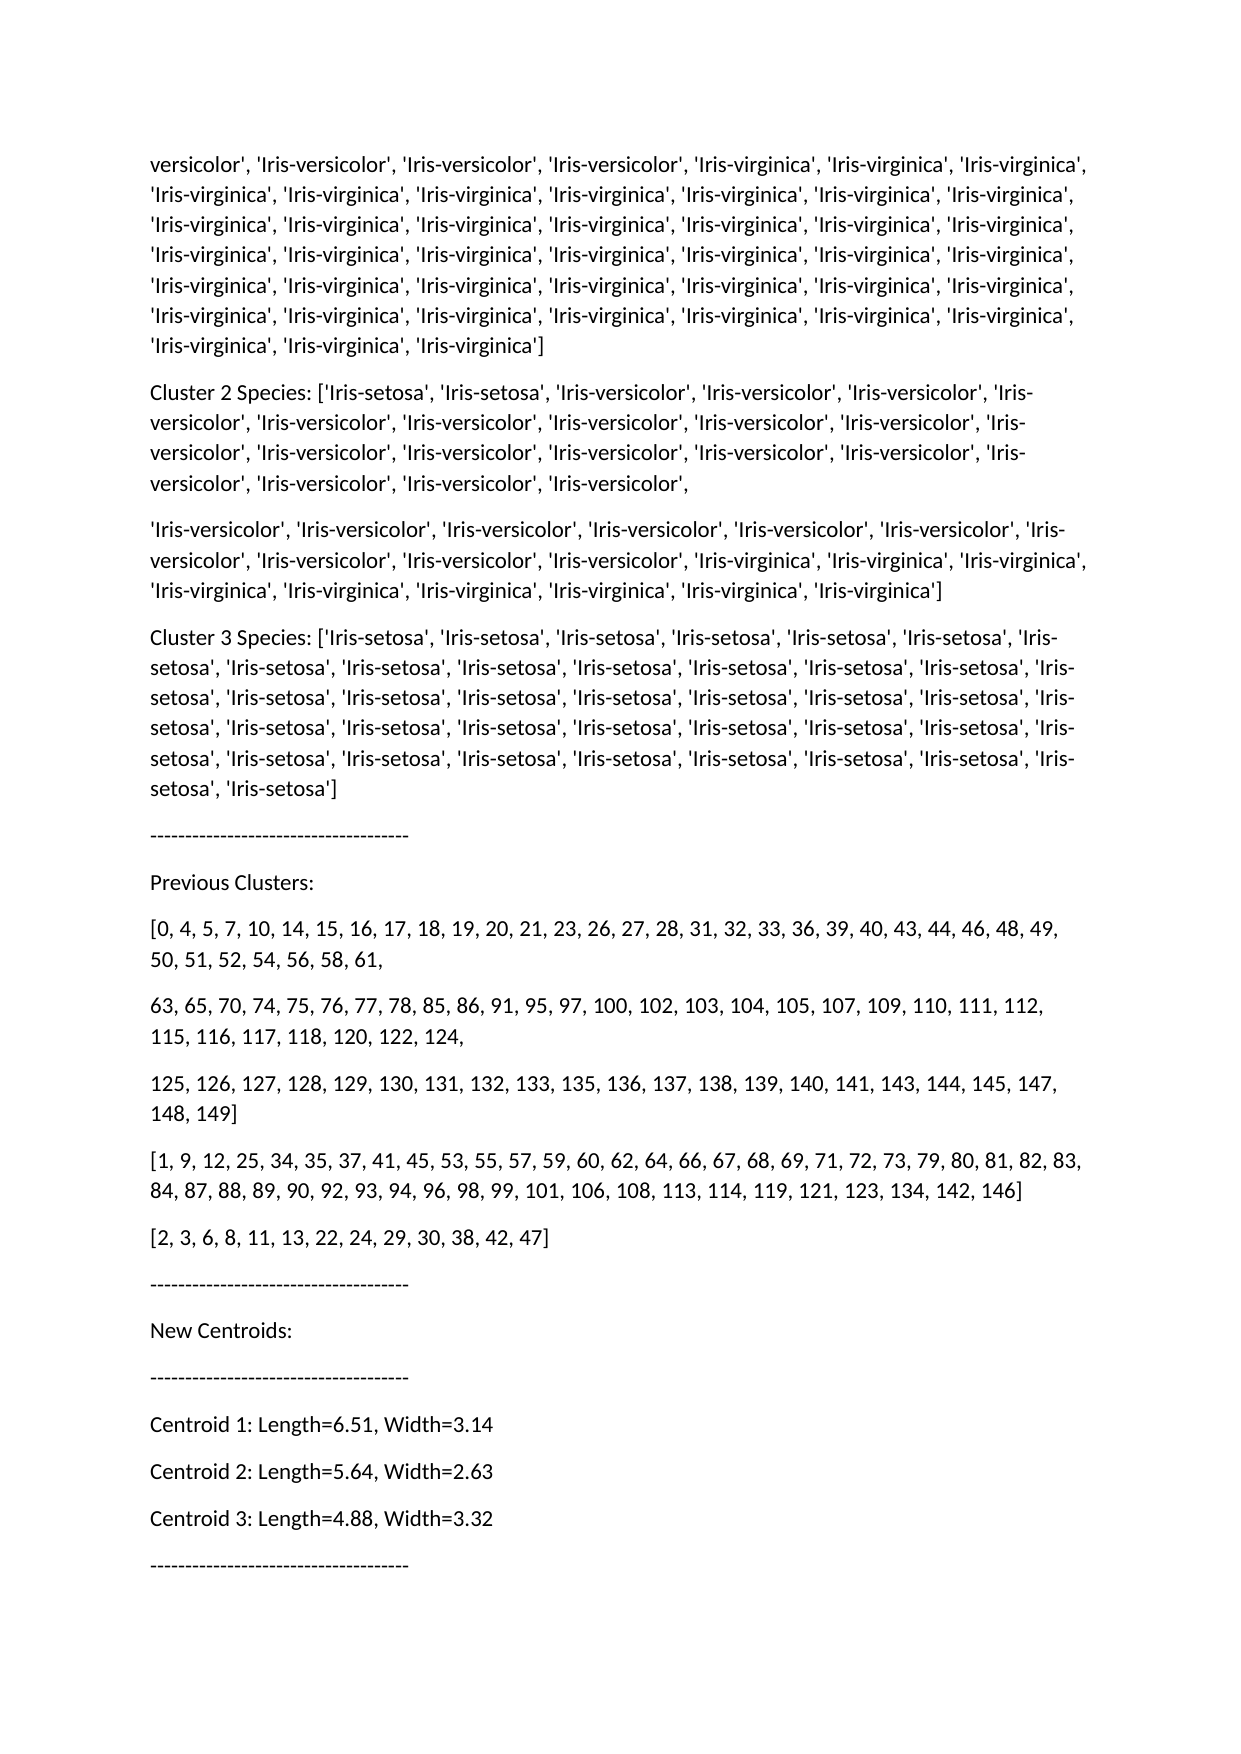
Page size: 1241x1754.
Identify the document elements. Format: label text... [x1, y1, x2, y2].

text 'Iris-versicolor', 'Iris-versicolor', 'Iris-versicolor', 'Iris-versicolor', 'Iris-versicolor', 'Iris-versicolor', 'Iris-versicolor', 'Iris-versicolor', 'Iris-versicolor', 'Iris-versicolor', 'Iris-virginica', 'Iris-virginica', 'Iris-virginica', 'Iris-virginica', 'Iris-virginica', 'Iris-virginica', 'Iris-virginica', 'Iris-virginica', 'Iris-virginica'] [150, 516, 1090, 604]
text ------------------------------------- [150, 1363, 1090, 1392]
text 63, 65, 70, 74, 75, 76, 77, 78, 85, 86, 91, 95, 97, 100, 102, 103, 104, 105, 107, 109, 110, 111, 112, 115, 116, 117, 118, 120, 122, 124, [150, 992, 1090, 1050]
text [1, 9, 12, 25, 34, 35, 37, 41, 45, 53, 55, 57, 59, 60, 62, 64, 66, 67, 68, 69, 71, 72, 73, 79, 80, 81, 82, 83, 84, 87, 88, 89, 90, 92, 93, 94, 96, 98, 99, 101, 106, 108, 113, 114, 119, 121, 123, 134, 142, 146] [150, 1146, 1090, 1204]
text ------------------------------------- [150, 1270, 1090, 1298]
text Centroid 2: Length=5.64, Width=2.63 [150, 1457, 1090, 1485]
text Cluster 2 Species: ['Iris-setosa', 'Iris-setosa', 'Iris-versicolor', 'Iris-versicolor', 'Iris-versicolor', 'Iris-versicolor', 'Iris-versicolor', 'Iris-versicolor', 'Iris-versicolor', 'Iris-versicolor', 'Iris-versicolor', 'Iris-versicolor', 'Iris-versicolor', 'Iris-versicolor', 'Iris-versicolor', 'Iris-versicolor', 'Iris-versicolor', 'Iris-versicolor', 'Iris-versicolor', 'Iris-versicolor', 'Iris-versicolor', [150, 378, 1090, 497]
text [2, 3, 6, 8, 11, 13, 22, 24, 29, 30, 38, 42, 47] [150, 1223, 1090, 1251]
text ------------------------------------- [150, 821, 1090, 849]
text [0, 4, 5, 7, 10, 14, 15, 16, 17, 18, 19, 20, 21, 23, 26, 27, 28, 31, 32, 33, 36, 39, 40, 43, 44, 46, 48, 49, 50, 51, 52, 54, 56, 58, 61, [150, 914, 1090, 973]
text New Centroids: [150, 1317, 1090, 1345]
text ------------------------------------- [150, 1551, 1090, 1579]
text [150, 150, 1090, 359]
text Cluster 3 Species: ['Iris-setosa', 'Iris-setosa', 'Iris-setosa', 'Iris-setosa', 'Iris-setosa', 'Iris-setosa', 'Iris-setosa', 'Iris-setosa', 'Iris-setosa', 'Iris-setosa', 'Iris-setosa', 'Iris-setosa', 'Iris-setosa', 'Iris-setosa', 'Iris-setosa', 'Iris-setosa', 'Iris-setosa', 'Iris-setosa', 'Iris-setosa', 'Iris-setosa', 'Iris-setosa', 'Iris-setosa', 'Iris-setosa', 'Iris-setosa', 'Iris-setosa', 'Iris-setosa', 'Iris-setosa', 'Iris-setosa', 'Iris-setosa', 'Iris-setosa', 'Iris-setosa', 'Iris-setosa', 'Iris-setosa', 'Iris-setosa', 'Iris-setosa', 'Iris-setosa', 'Iris-setosa', 'Iris-setosa', 'Iris-setosa', 'Iris-setosa'] [150, 623, 1090, 802]
text Previous Clusters: [150, 868, 1090, 896]
text Centroid 3: Length=4.88, Width=3.32 [150, 1504, 1090, 1532]
text 125, 126, 127, 128, 129, 130, 131, 132, 133, 135, 136, 137, 138, 139, 140, 141, 143, 144, 145, 147, 148, 149] [150, 1069, 1090, 1127]
text Centroid 1: Length=6.51, Width=3.14 [150, 1410, 1090, 1438]
